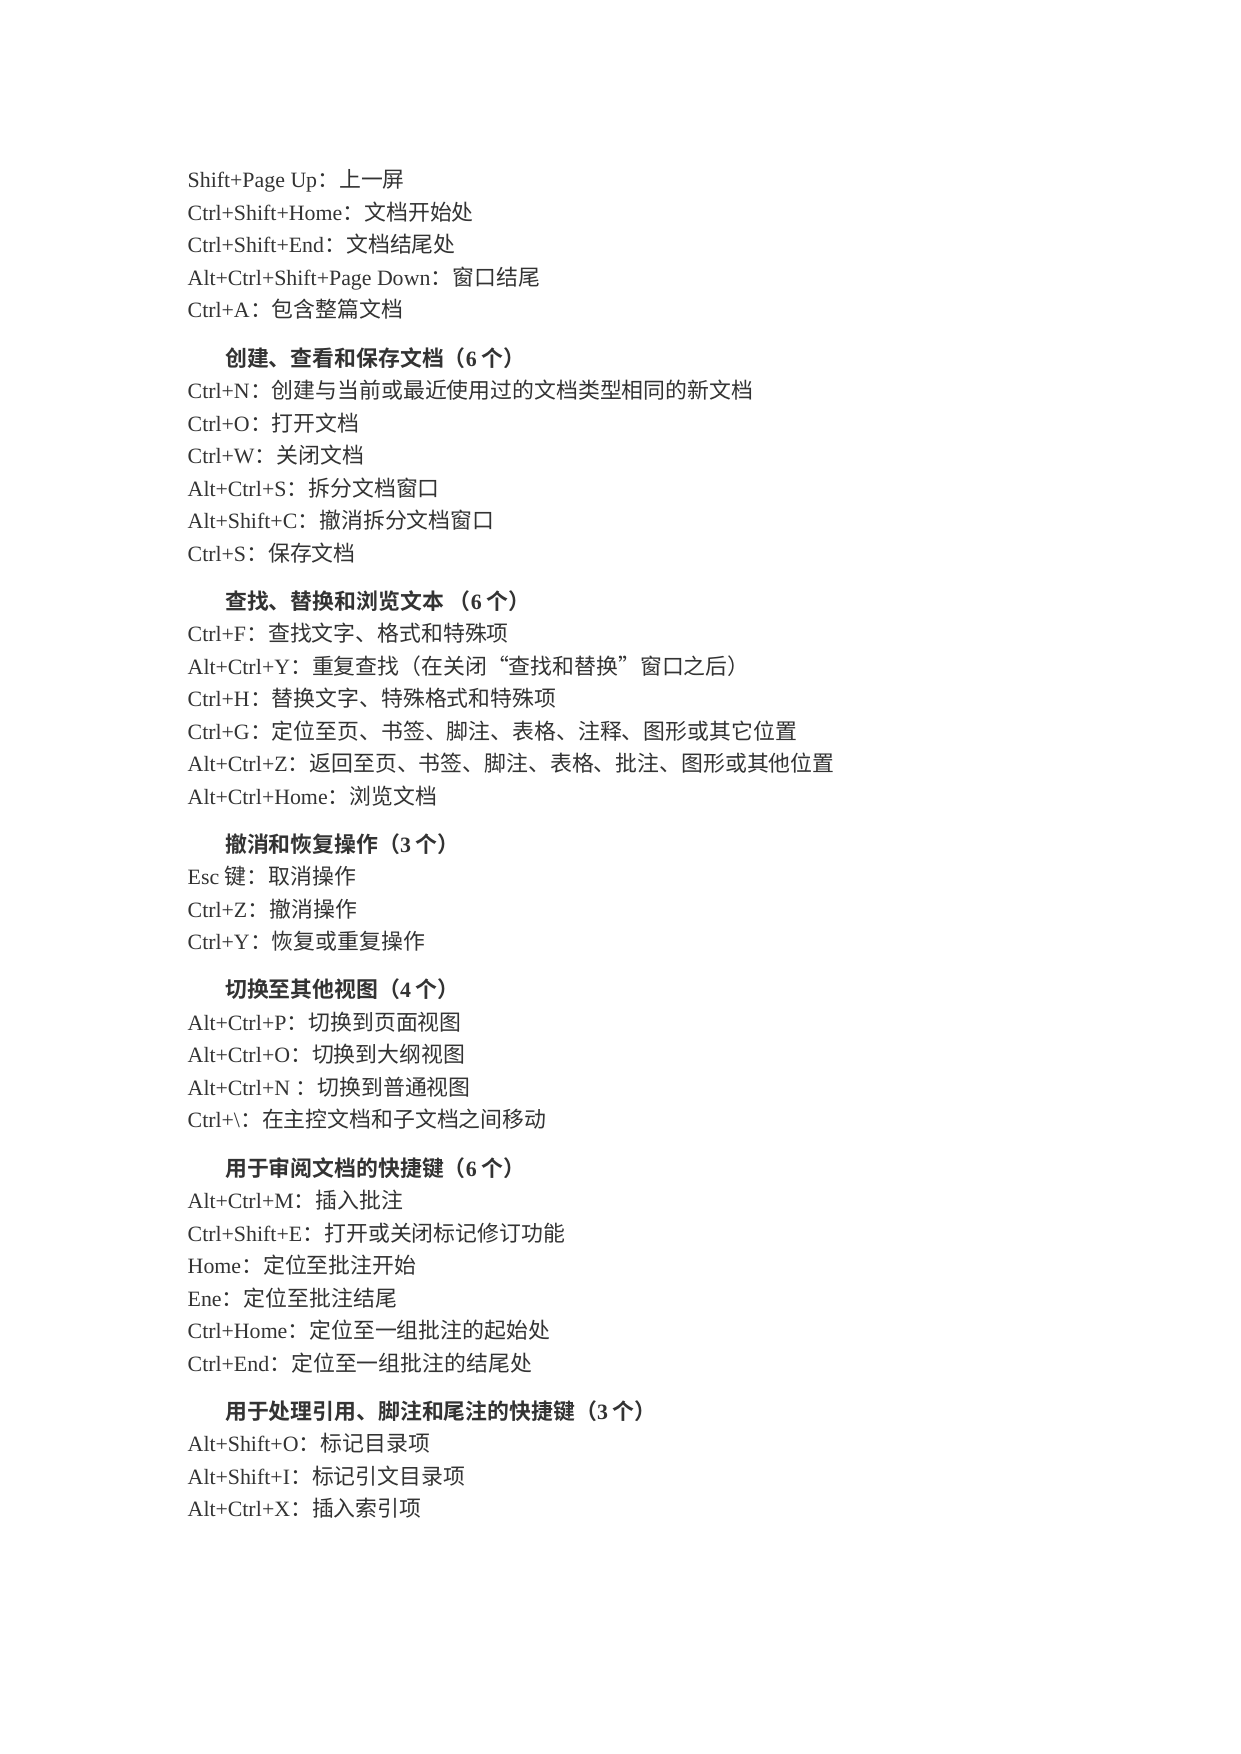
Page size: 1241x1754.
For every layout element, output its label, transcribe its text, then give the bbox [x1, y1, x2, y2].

text 创建、查看和保存文档（6个） Ctrl+N：创建与当前或最近使用过的文档类型相同的新文档 Ctrl+O：打开文档 Ctrl+W：关闭文档 Alt+Ctrl+S：拆分文档窗口 Alt+Shift+C：撤消拆分文档窗口 Ctrl+S：保存文档 [187, 340, 1053, 568]
text 查找、替换和浏览文本 （6个） Ctrl+F：查找文字、格式和特殊项 Alt+Ctrl+Y：重复查找（在关闭“查找和替换”窗口之后） Ctrl+H：替换文字、特殊格式和特殊项 Ctrl+G：定位至页、书签、脚注、表格、注释、图形或其它位置 Alt+Ctrl+Z：返回至页、书签、脚注、表格、批注、图形或其他位置 Alt+Ctrl+Home：浏览文档 [187, 583, 1053, 811]
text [187, 162, 1053, 324]
text 用于处理引用、脚注和尾注的快捷键（3个） Alt+Shift+O：标记目录项 Alt+Shift+I：标记引文目录项 Alt+Ctrl+X：插入索引项 [187, 1393, 1053, 1523]
text 切换至其他视图（4个） Alt+Ctrl+P：切换到页面视图 Alt+Ctrl+O：切换到大纲视图 Alt+Ctrl+N ：切换到普通视图 Ctrl+\：在主控文档和子文档之间移动 [187, 972, 1053, 1134]
text 撤消和恢复操作（3个） Esc 键：取消操作 Ctrl+Z：撤消操作 Ctrl+Y：恢复或重复操作 [187, 826, 1053, 956]
text 用于审阅文档的快捷键（6个） Alt+Ctrl+M：插入批注 Ctrl+Shift+E：打开或关闭标记修订功能 Home：定位至批注开始 Ene：定位至批注结尾 Ctrl+Home：定位至一组批注的起始处 Ctrl+End：定位至一组批注的结尾处 [187, 1150, 1053, 1378]
